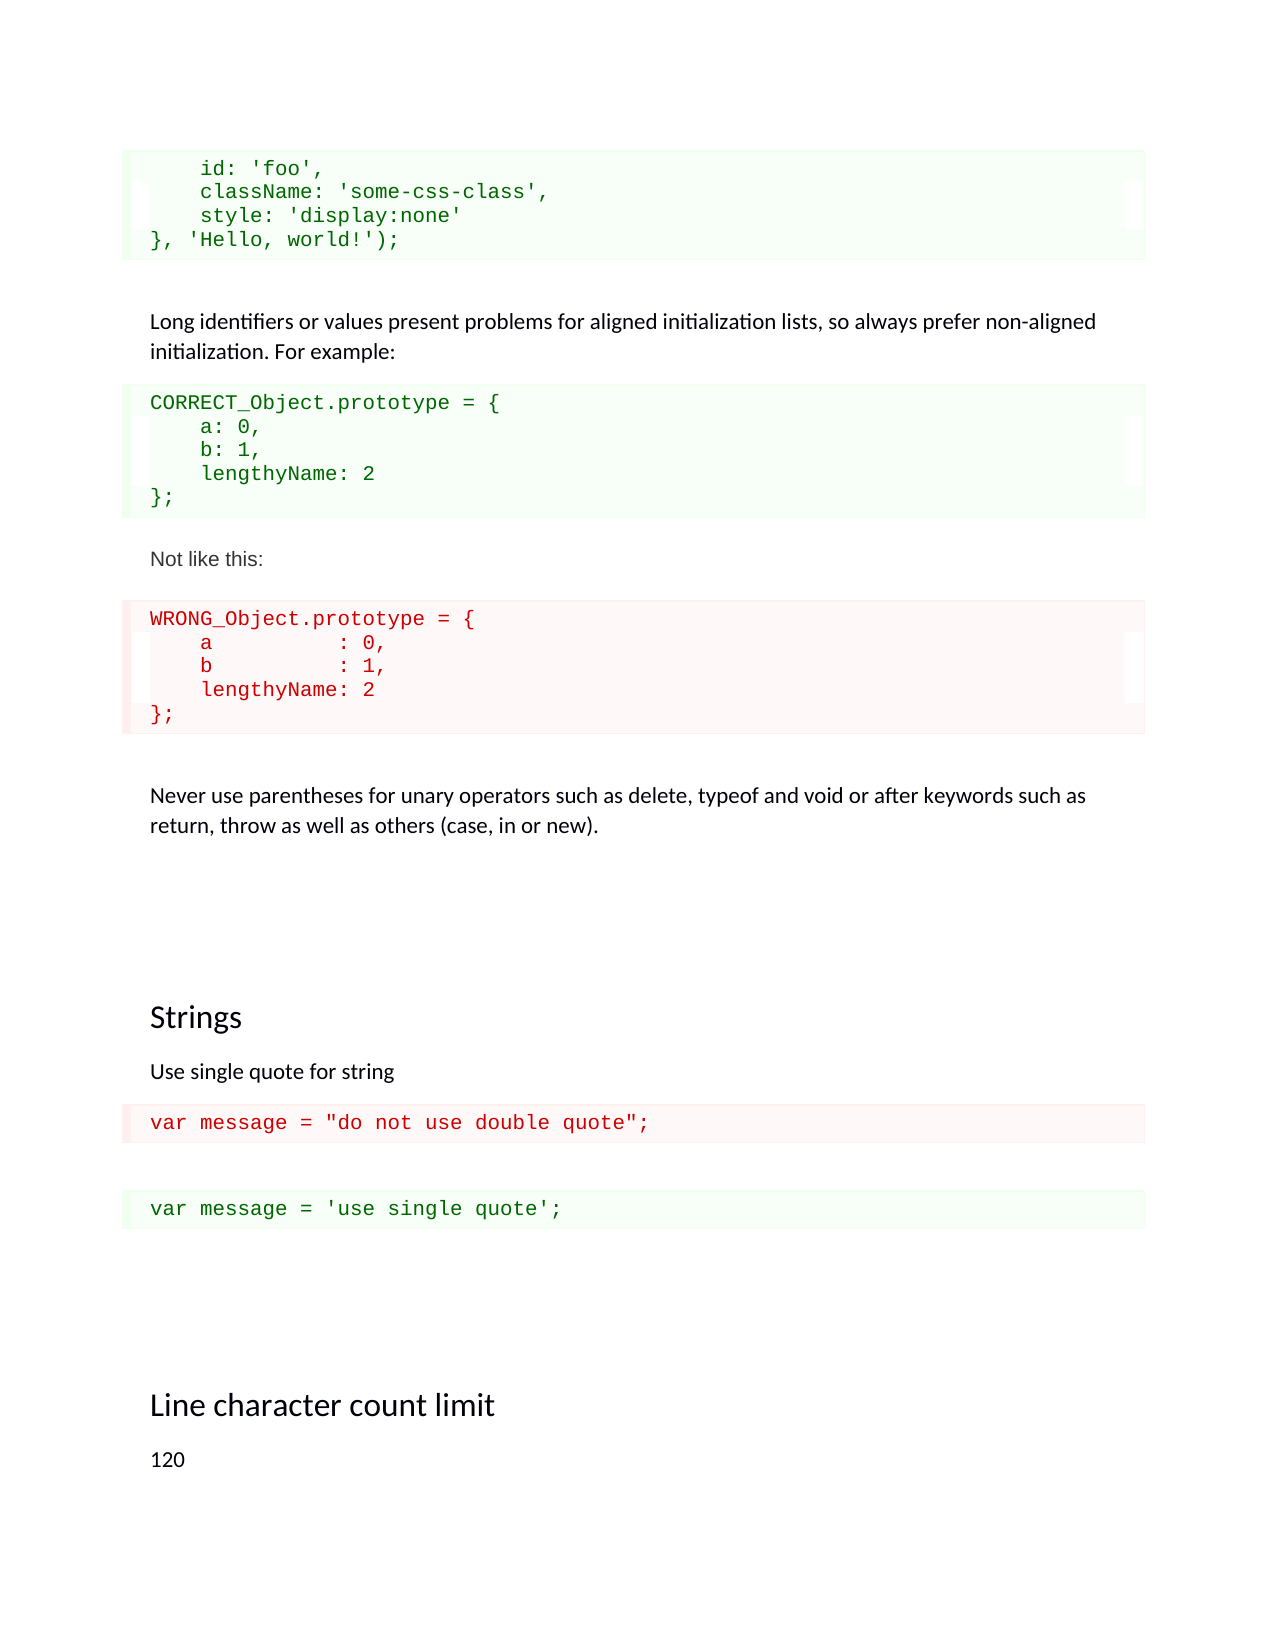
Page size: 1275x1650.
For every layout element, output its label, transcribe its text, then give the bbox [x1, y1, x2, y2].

text a : 0, [150, 632, 1125, 655]
text a: 0, [150, 416, 1125, 439]
text }; [131, 479, 1144, 517]
text var message = "do not use double quote"; [131, 1106, 1144, 1142]
text lengthyName: 2 [150, 463, 1125, 479]
text b : 1, [150, 655, 1125, 679]
text var message = 'use single quote'; [131, 1192, 1144, 1228]
text 120 [150, 1445, 1125, 1473]
text WRONG_Object.prototype = { [131, 602, 1144, 632]
text style: 'display:none' [150, 205, 1125, 221]
text b: 1, [150, 439, 1125, 463]
text Never use parentheses for unary operators such as delete, typeof and void or after keywords such as return, throw as well as others (case, in or new). [150, 781, 1125, 839]
text Not like this: [150, 547, 1125, 571]
text id: 'foo', [131, 152, 1144, 181]
text CORRECT_Object.prototype = { [131, 386, 1144, 416]
text }; [131, 695, 1144, 733]
text Line character count limit [150, 1384, 1125, 1425]
text className: 'some-css-class', [150, 181, 1125, 205]
text Strings [150, 996, 1125, 1037]
text }, 'Hello, world!'); [131, 221, 1144, 259]
text lengthyName: 2 [150, 679, 1125, 695]
text Use single quote for string [150, 1057, 1125, 1085]
text Long identifiers or values present problems for aligned initialization lists, so always prefer non-aligned initialization. For example: [150, 307, 1125, 365]
